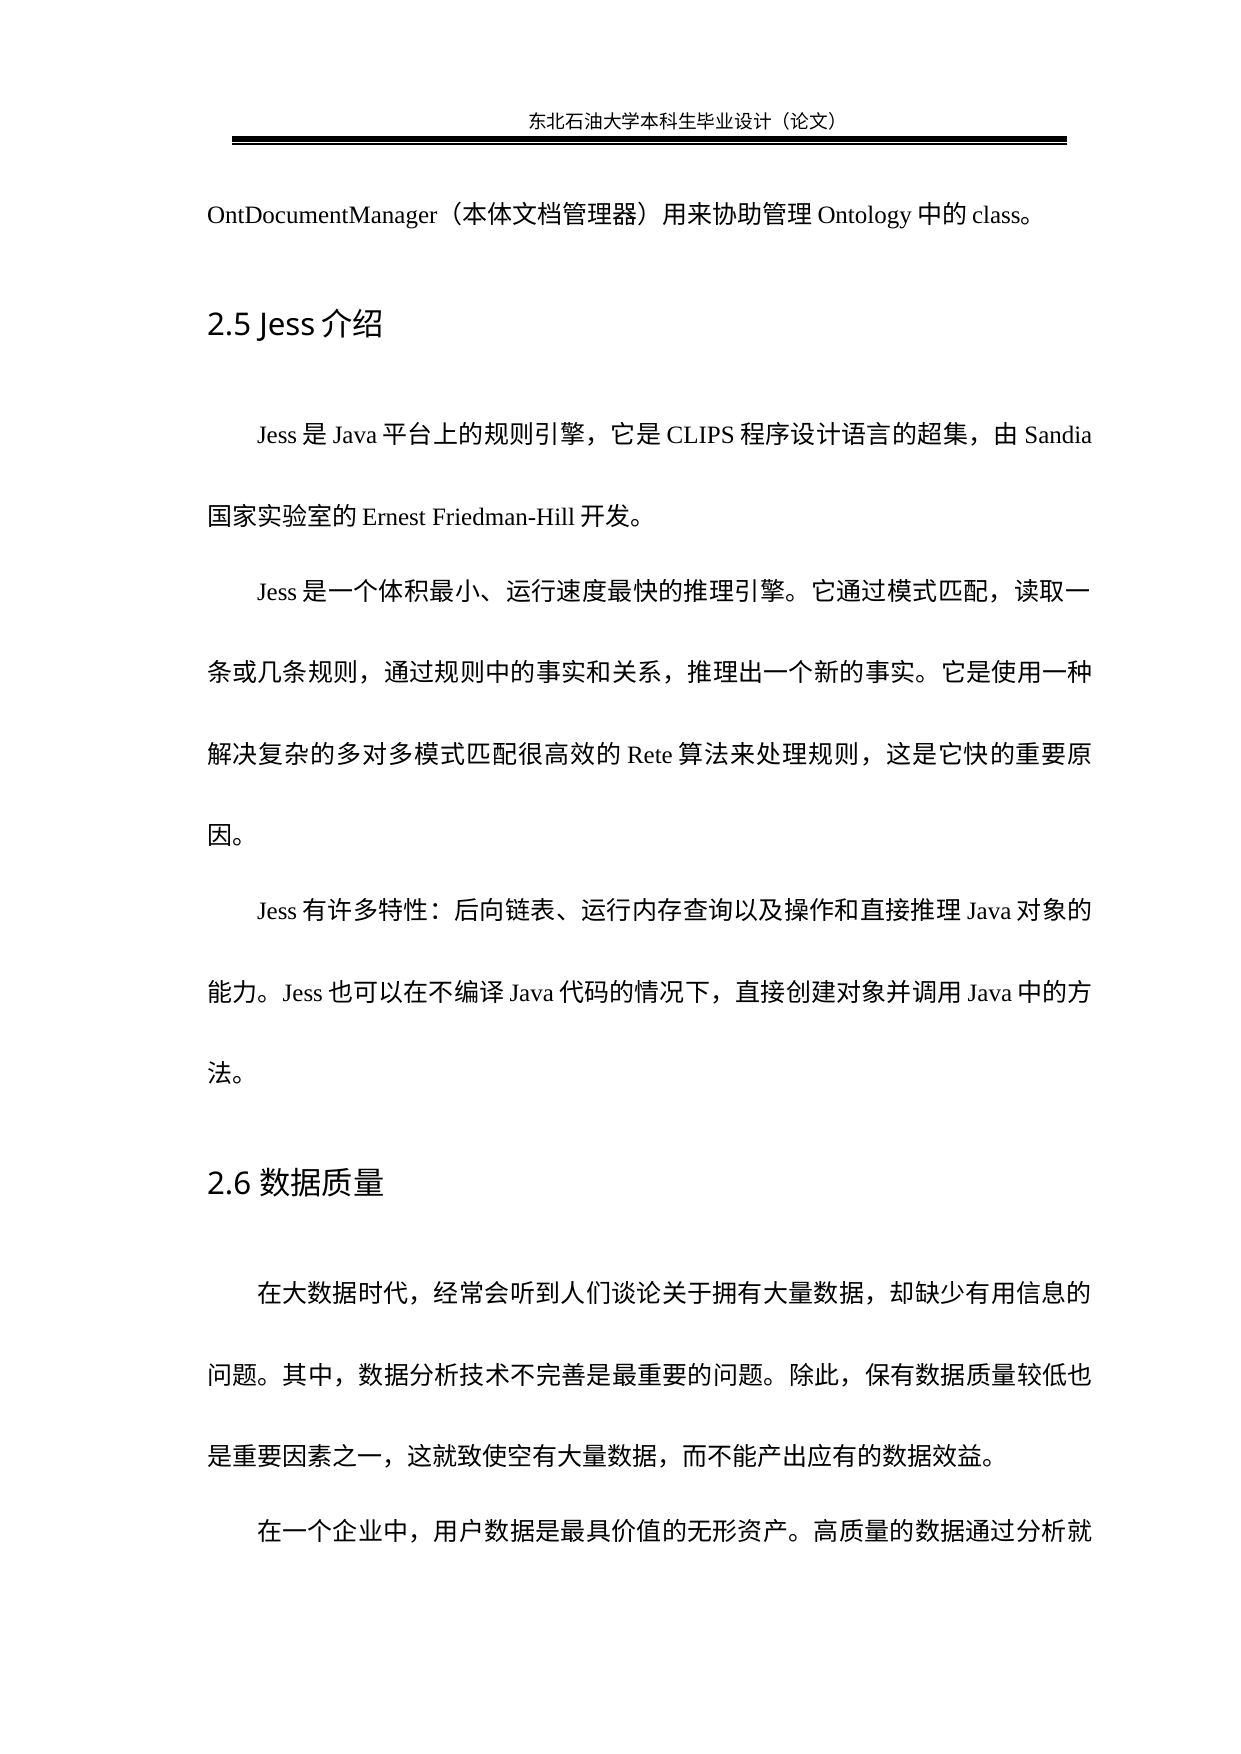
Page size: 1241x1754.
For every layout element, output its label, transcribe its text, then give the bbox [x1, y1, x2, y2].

text 在大数据时代，经常会听到人们谈论关于拥有大量数据，却缺少有用信息的问题。其中，数据分析技术不完善是最重要的问题。除此，保有数据质量较低也是重要因素之一，这就致使空有大量数据，而不能产出应有的数据效益。 [207, 1258, 1092, 1489]
subtitle 2.6 数据质量 [207, 1147, 1092, 1215]
subtitle 2.5 Jess介绍 [207, 288, 1092, 356]
text Jess有许多特性：后向链表、运行内存查询以及操作和直接推理Java对象的能力。Jess也可以在不编译Java代码的情况下，直接创建对象并调用Java中的方法。 [207, 875, 1092, 1106]
text Jess是Java平台上的规则引擎，它是CLIPS程序设计语言的超集，由Sandia国家实验室的Ernest Friedman-Hill开发。 [207, 399, 1092, 548]
text Jess是一个体积最小、运行速度最快的推理引擎。它通过模式匹配，读取一条或几条规则，通过规则中的事实和关系，推理出一个新的事实。它是使用一种解决复杂的多对多模式匹配很高效的Rete算法来处理规则，这是它快的重要原因。 [207, 555, 1092, 868]
text 在一个企业中，用户数据是最具价值的无形资产。高质量的数据通过分析就能够让公司及时做出决策，把即将发生的危机扼杀在摇篮之中，即将呈现的商机提前研发布局。 [207, 1496, 1092, 1564]
